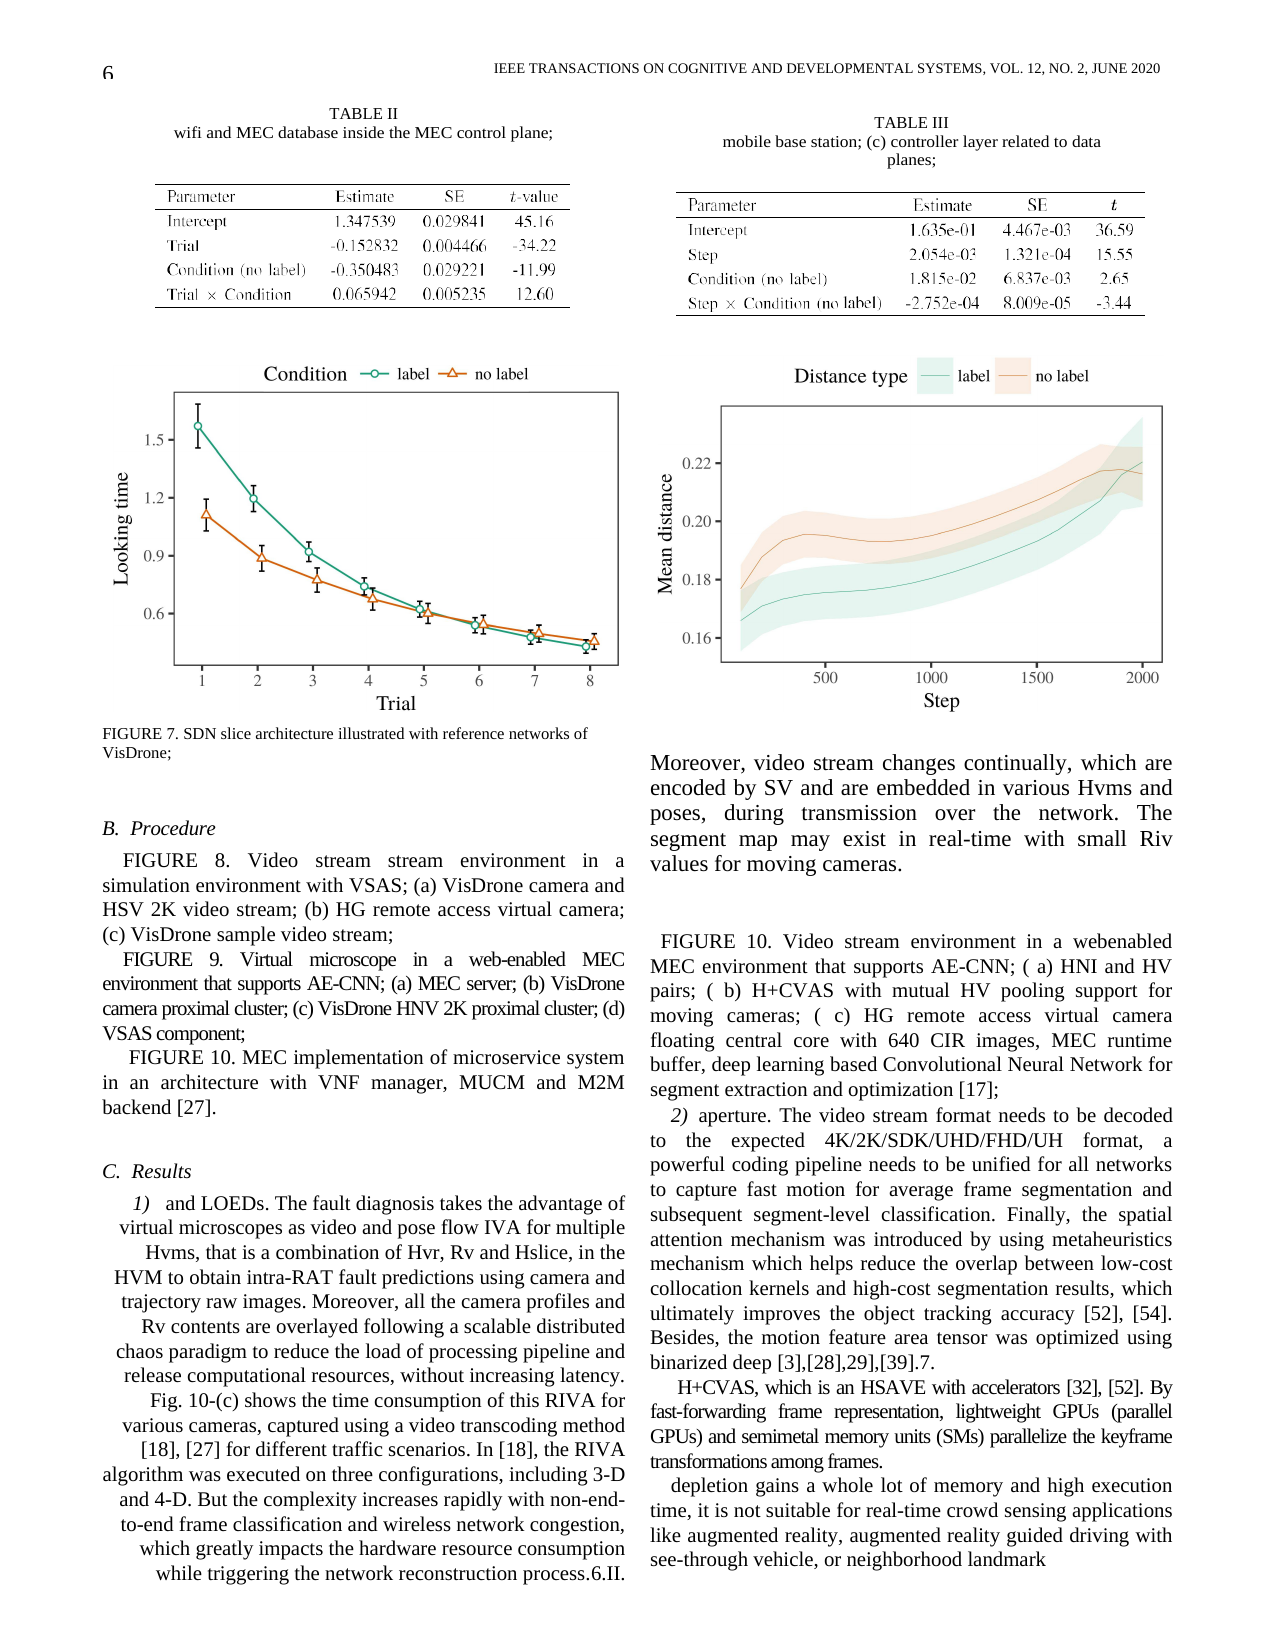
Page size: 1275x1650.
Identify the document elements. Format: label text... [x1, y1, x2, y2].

picture [423, 287, 485, 300]
text FIGURE 8. Video stream stream environment in a simulation environment with VSAS; (a) VisDrone camera and HSV 2K video stream; (b) HG remote access virtual camera; (c) VisDrone sample video stream; [102, 848, 625, 946]
picture [910, 272, 976, 284]
text TABLE III [697, 113, 1126, 132]
list Procedure [102, 816, 629, 840]
picture [913, 198, 972, 211]
text FIGURE 9. Virtual microscope in a web-enabled MEC environment that supports AE-CNN; (a) MEC server; (b) VisDrone camera proximal cluster; (c) VisDrone HNV 2K proximal cluster; (d) VSAS component; [102, 947, 625, 1045]
picture [333, 287, 396, 300]
picture [1004, 296, 1070, 309]
picture [517, 287, 553, 300]
list aperture. The video stream format needs to be decoded to the expected 4K/2K/SDK/UHD/FHD/UH format, a powerful coding pipeline needs to be unified for all networks to capture fast motion for average frame segmentation and subsequent segment-level classification. Finally, the spatial attention mechanism was introduced by using metaheuristics mechanism which helps reduce the overlap between low-cost collocation kernels and high-cost segmentation results, which ultimately improves the object tracking accuracy [52], [54]. Besides, the motion feature area tensor was optimized using binarized deep [3],[28],29],[39].7. [650, 1103, 1173, 1374]
picture [1097, 296, 1131, 309]
text depletion gains a whole lot of memory and high execution time, it is not suitable for real-time crowd sensing applications like augmented reality, augmented reality guided driving with see-through vehicle, or neighborhood landmark [650, 1473, 1173, 1571]
picture [909, 248, 976, 260]
text H+CVAS, which is an HSAVE with accelerators [32], [52]. By fast-forwarding frame representation, lightweight GPUs (parallel GPUs) and semimetal memory units (SMs) parallelize the keyframe transformations among frames. [650, 1374, 1173, 1473]
picture [510, 190, 558, 202]
picture [515, 215, 553, 227]
picture [167, 190, 235, 202]
picture [113, 365, 620, 712]
picture [423, 263, 484, 276]
picture [528, 263, 555, 276]
picture [423, 239, 486, 252]
list Results [102, 1159, 629, 1183]
text mobile base station; (c) controller layer related to data planes; [698, 132, 1126, 169]
picture [1096, 223, 1133, 236]
picture [1004, 272, 1070, 284]
text FIGURE 10. MEC implementation of microservice system in an architecture with VNF manager, MUCM and M2M backend [27]. [102, 1045, 625, 1119]
picture [445, 190, 464, 202]
picture [331, 263, 398, 276]
picture [513, 239, 556, 251]
picture [910, 223, 975, 236]
picture [331, 239, 398, 251]
text TABLE II [153, 104, 574, 123]
picture [1005, 248, 1071, 260]
text wifi and MEC database inside the MEC control plane; [153, 124, 574, 142]
picture [843, 296, 881, 311]
picture [167, 263, 305, 300]
picture [688, 198, 756, 211]
picture [657, 355, 1164, 712]
picture [1100, 272, 1128, 284]
picture [335, 190, 394, 202]
picture [423, 215, 484, 227]
text FIGURE 10. Video stream environment in a webenabled MEC environment that supports AE-CNN; ( a) HNI and HV pairs; ( b) H+CVAS with mutual HV pooling support for moving cameras; ( c) HG remote access virtual camera floating central core with 640 CIR images, MEC runtime buffer, deep learning based Convolutional Neural Network for segment extraction and optimization [17]; [650, 929, 1173, 1101]
picture [1028, 198, 1047, 211]
list and LOEDs. The fault diagnosis takes the advantage of virtual microscopes as video and pose flow IVA for multiple Hvms, that is a combination of Hvr, Rv and Hslice, in the HVM to obtain intra-RAT fault predictions using camera and trajectory raw images. Moreover, all the camera profiles and Rv contents are overlayed following a scalable distributed chaos paradigm to reduce the load of processing pipeline and release computational resources, without increasing latency. Fig. 10-(c) shows the time consumption of this RIVA for various cameras, captured using a video transcoding method [18], [27] for different traffic scenarios. In [18], the RIVA algorithm was executed on three configurations, including 3-D and 4-D. But the complexity increases rapidly with non-end-to-end frame classification and wireless network congestion, which greatly impacts the hardware resource consumption while triggering the network reconstruction process.6.II. [102, 1191, 625, 1585]
text Moreover, video stream changes continually, which are encoded by SV and are embedded in various Hvms and poses, during transmission over the network. The segment map may exist in real-time with small Riv values for moving cameras. [650, 724, 1173, 876]
picture [688, 224, 838, 312]
picture [335, 215, 395, 227]
picture [1097, 248, 1132, 260]
picture [167, 215, 227, 251]
picture [906, 296, 979, 309]
picture [1003, 223, 1070, 236]
text FIGURE 7. SDN slice architecture illustrated with reference networks of VisDrone; [102, 724, 625, 762]
